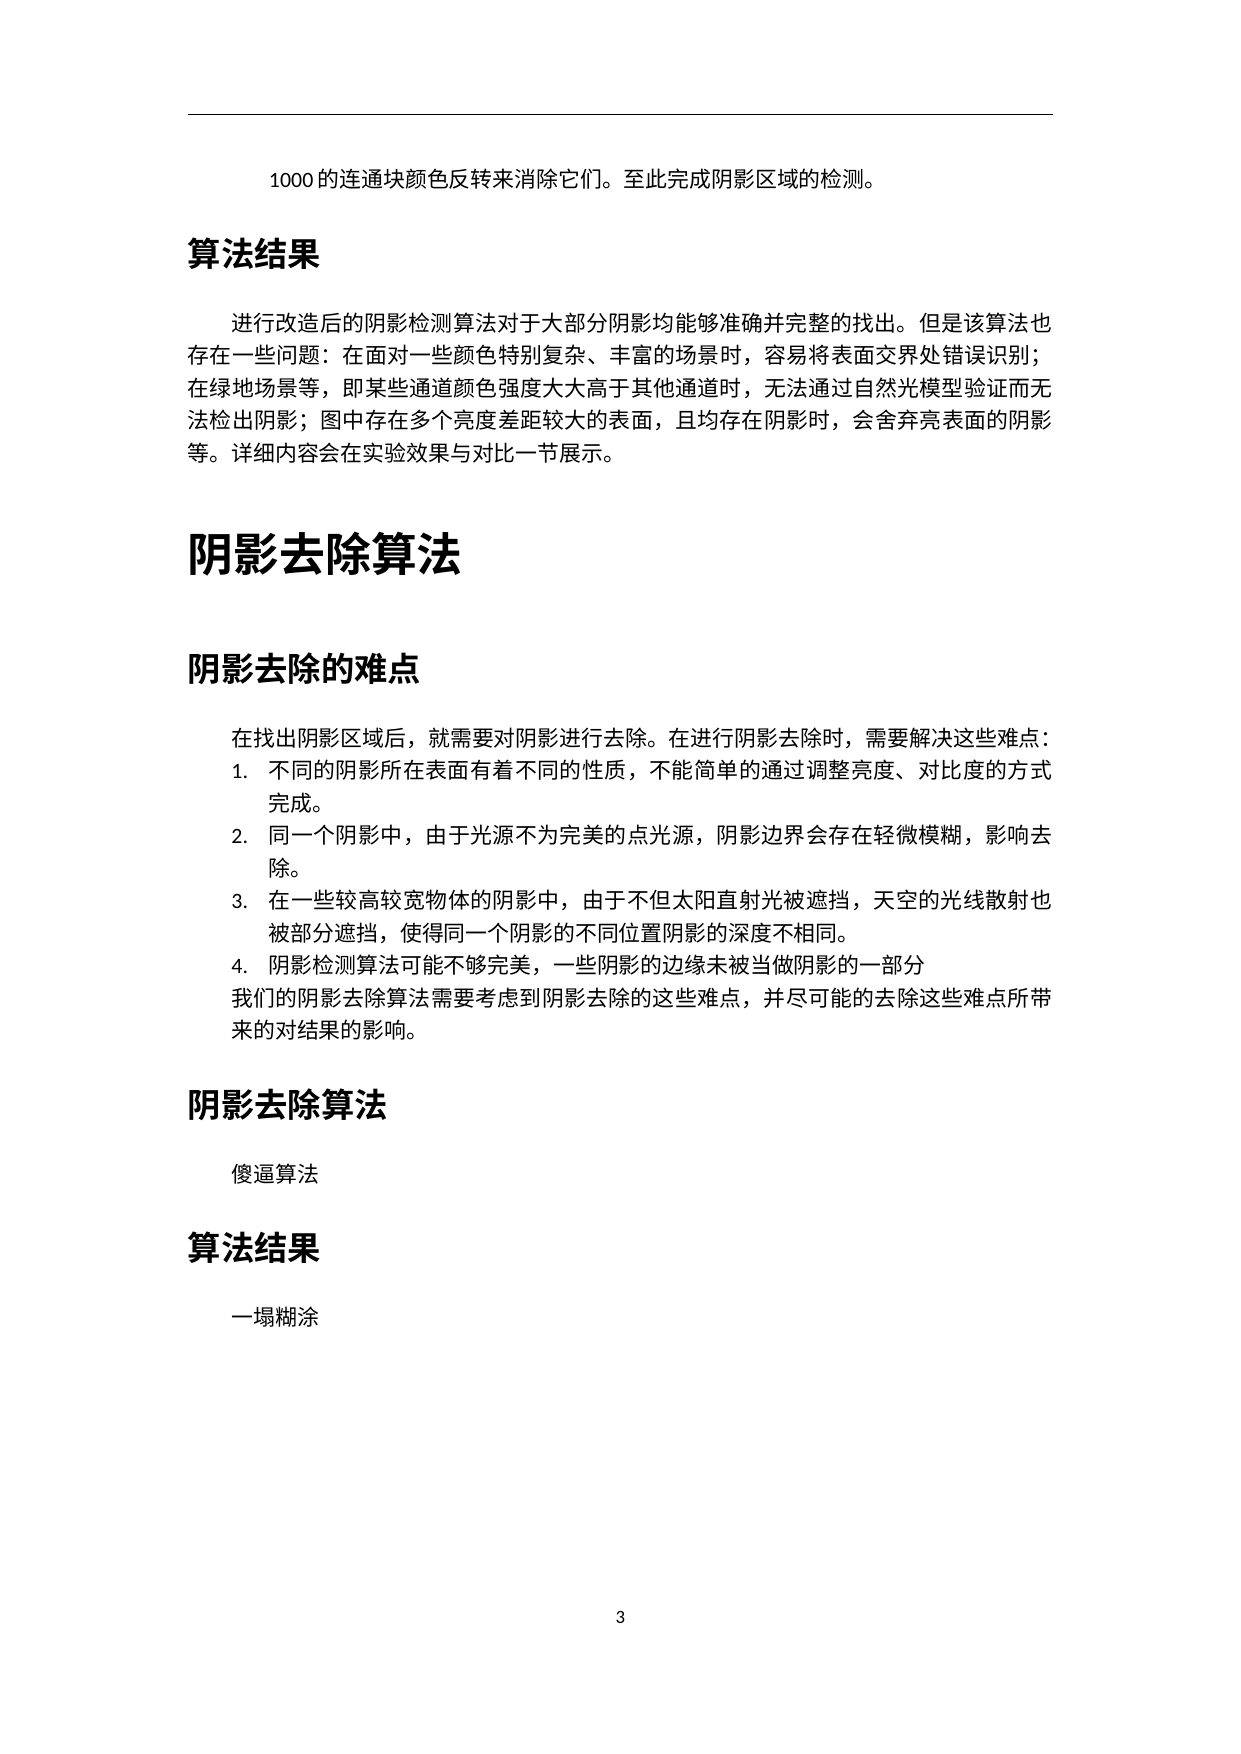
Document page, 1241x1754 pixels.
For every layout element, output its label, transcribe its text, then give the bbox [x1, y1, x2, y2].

subtitle 阴影去除算法 [187, 503, 1053, 601]
subtitle 算法结果 [187, 219, 1053, 284]
subtitle 阴影去除算法 [187, 1071, 1053, 1136]
text 傻逼算法 [187, 1156, 1053, 1189]
text 我们的阴影去除算法需要考虑到阴影去除的这些难点，并尽可能的去除这些难点所带来的对结果的影响。 [231, 981, 1053, 1046]
text 在找出阴影区域后，就需要对阴影进行去除。在进行阴影去除时，需要解决这些难点： [187, 721, 1053, 753]
text 一塌糊涂 [187, 1299, 1053, 1332]
text 进行改造后的阴影检测算法对于大部分阴影均能够准确并完整的找出。但是该算法也存在一些问题：在面对一些颜色特别复杂、丰富的场景时，容易将表面交界处错误识别；在绿地场景等，即某些通道颜色强度大大高于其他通道时，无法通过自然光模型验证而无法检出阴影；图中存在多个亮度差距较大的表面，且均存在阴影时，会舍弃亮表面的阴影等。详细内容会在实验效果与对比一节展示。 [187, 305, 1053, 468]
list 同一个阴影中，由于光源不为完美的点光源，阴影边界会存在轻微模糊，影响去除。 [231, 818, 1053, 883]
subtitle 阴影去除的难点 [187, 635, 1053, 700]
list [231, 162, 1053, 194]
list 在一些较高较宽物体的阴影中，由于不但太阳直射光被遮挡，天空的光线散射也被部分遮挡，使得同一个阴影的不同位置阴影的深度不相同。 [231, 883, 1053, 948]
subtitle 算法结果 [187, 1214, 1053, 1279]
list 不同的阴影所在表面有着不同的性质，不能简单的通过调整亮度、对比度的方式完成。 [231, 753, 1053, 818]
list 阴影检测算法可能不够完美，一些阴影的边缘未被当做阴影的一部分 [231, 948, 1053, 981]
